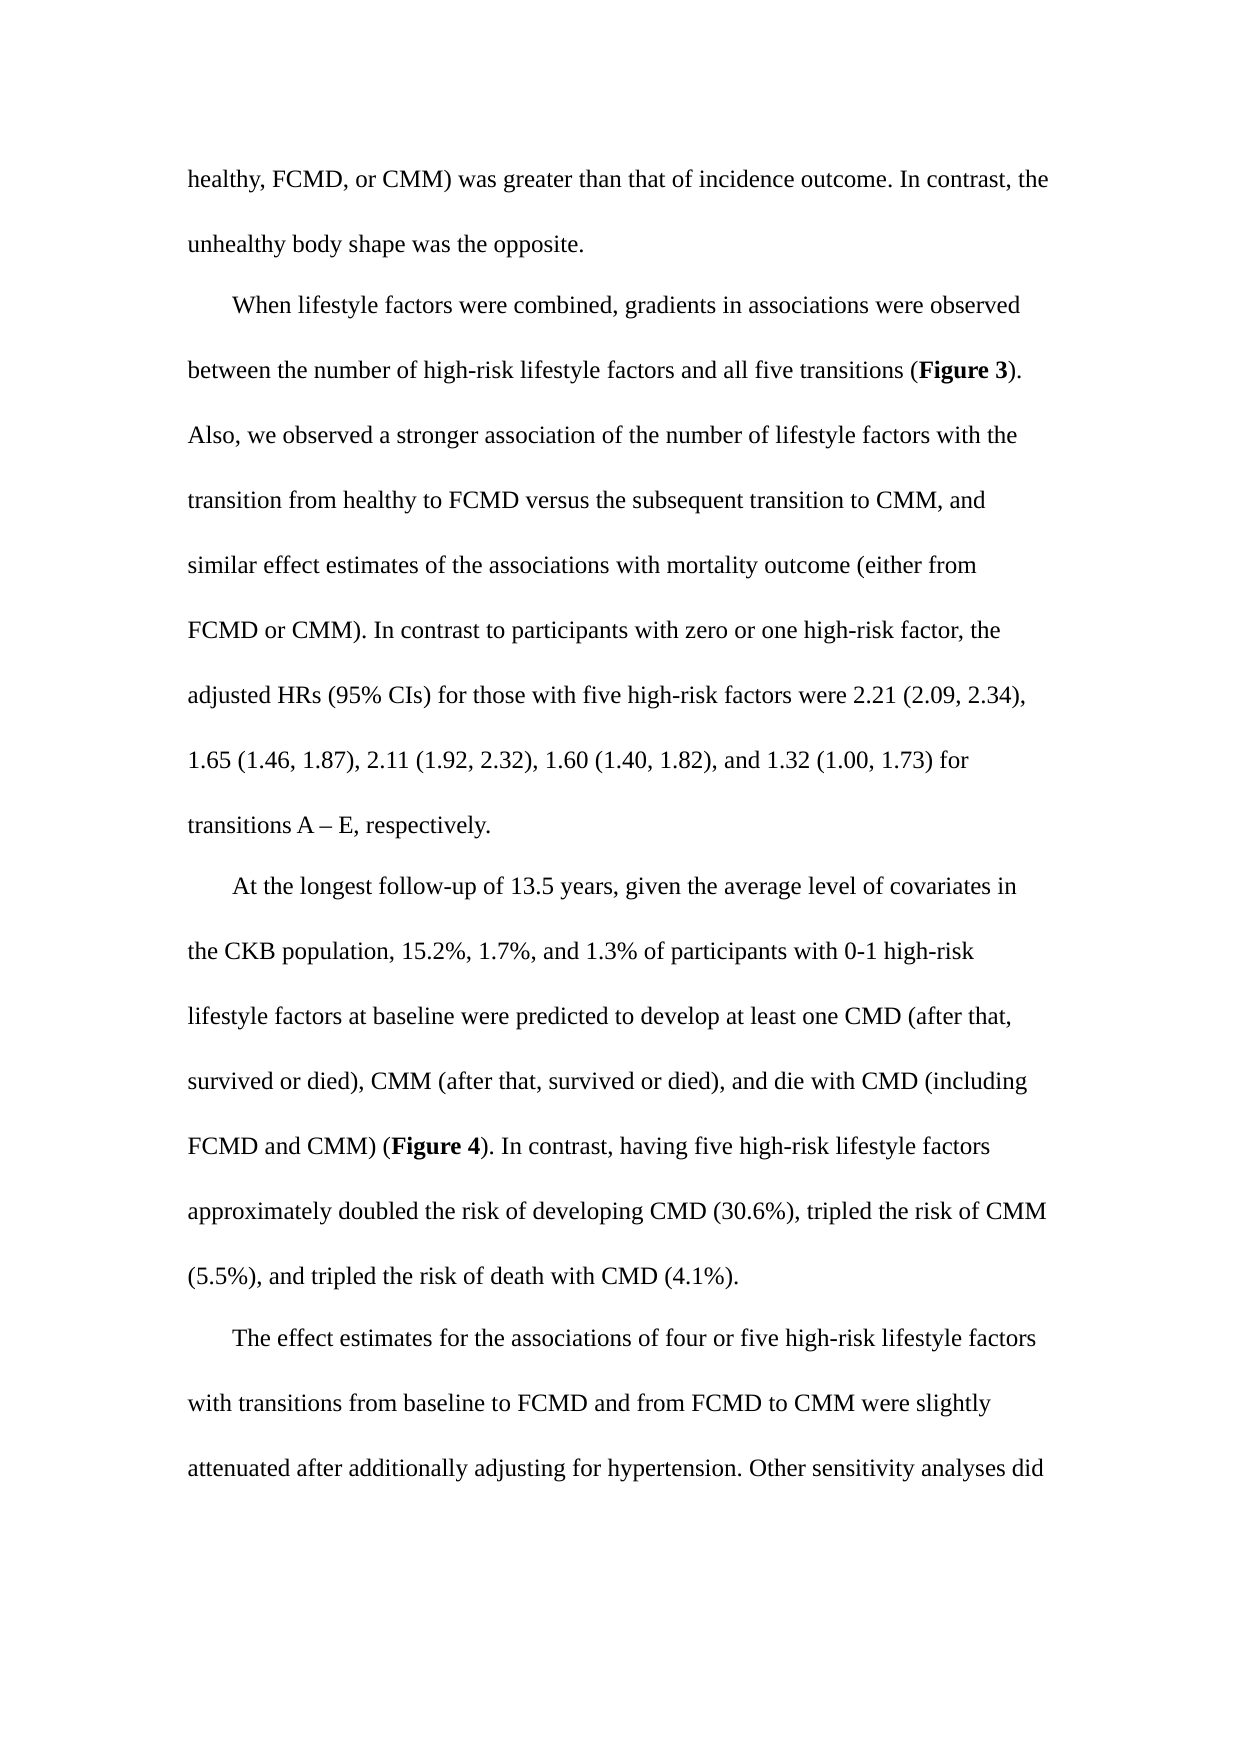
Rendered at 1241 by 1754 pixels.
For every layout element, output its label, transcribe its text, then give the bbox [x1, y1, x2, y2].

text At the longest follow-up of 13.5 years, given the average level of covariates in the CKB population, 15.2%, 1.7%, and 1.3% of participants with 0-1 high-risk lifestyle factors at baseline were predicted to develop at least one CMD (after that, survived or died), CMM (after that, survived or died), and die with CMD (including FCMD and CMM) (Figure 4). In contrast, having five high-risk lifestyle factors approximately doubled the risk of developing CMD (30.6%), tripled the risk of CMM (5.5%), and tripled the risk of death with CMD (4.1%). [187, 869, 1053, 1292]
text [187, 162, 1053, 259]
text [187, 1321, 1053, 1483]
text When lifestyle factors were combined, gradients in associations were observed between the number of high-risk lifestyle factors and all five transitions (Figure 3). Also, we observed a stronger association of the number of lifestyle factors with the transition from healthy to FCMD versus the subsequent transition to CMM, and similar effect estimates of the associations with mortality outcome (either from FCMD or CMM). In contrast to participants with zero or one high-risk factor, the adjusted HRs (95% CIs) for those with five high-risk factors were 2.21 (2.09, 2.34), 1.65 (1.46, 1.87), 2.11 (1.92, 2.32), 1.60 (1.40, 1.82), and 1.32 (1.00, 1.73) for transitions A – E, respectively. [187, 288, 1053, 841]
